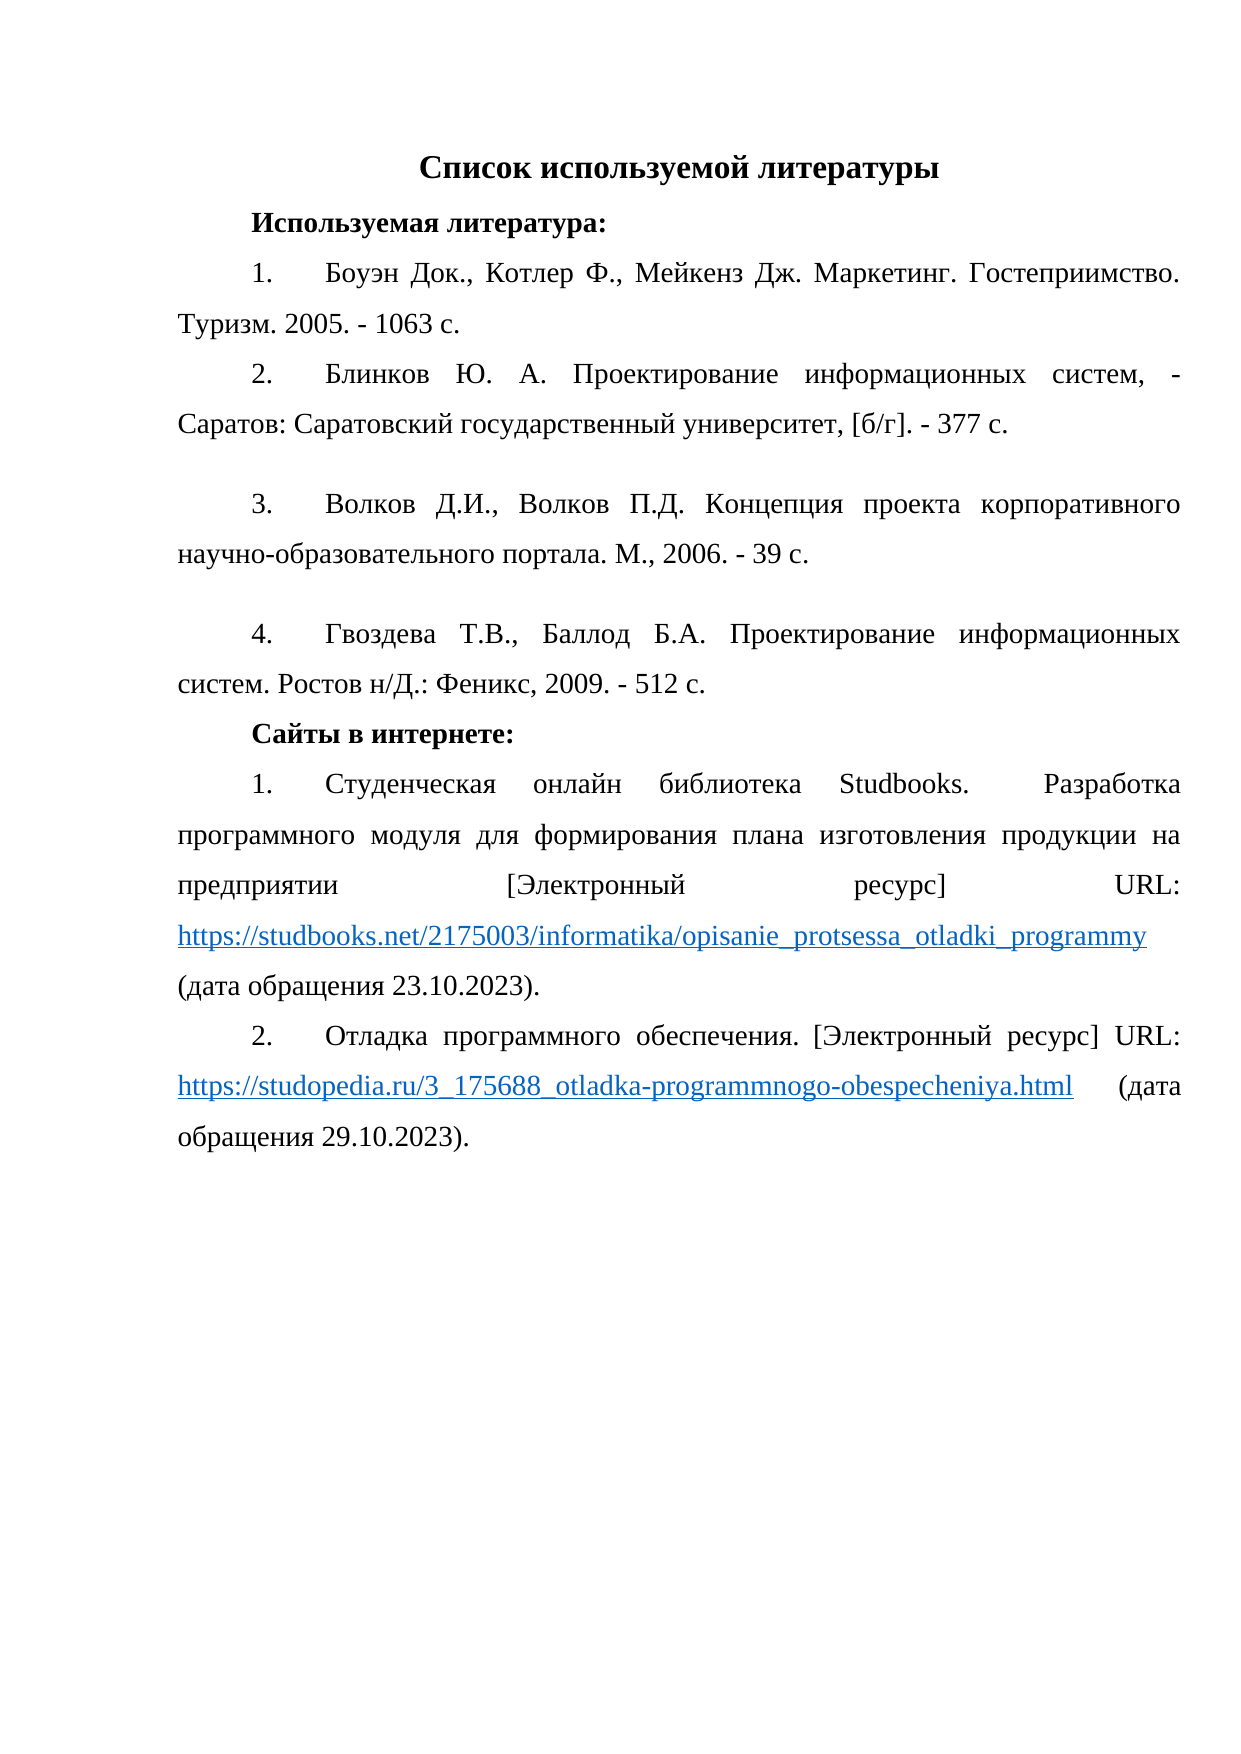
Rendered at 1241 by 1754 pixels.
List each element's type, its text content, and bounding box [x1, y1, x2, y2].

subtitle Список используемой литературы [177, 148, 1181, 186]
list Гвоздева Т.В., Баллод Б.А. Проектирование информационных систем. Ростов н/Д.: Феникс, 2009. - 512 с. [177, 616, 1181, 699]
list Блинков Ю. А. Проектирование информационных систем, - Саратов: Саратовский государственный университет, [б/г]. - 377 с. [177, 356, 1181, 440]
list Волков Д.И., Волков П.Д. Концепция проекта корпоративного научно-образовательного портала. М., 2006. - 39 с. [177, 486, 1181, 570]
text Используемая литература: [177, 205, 1181, 239]
list Отладка программного обеспечения. [Электронный ресурс] URL: https://studopedia.ru/3_175688_otladka-programmnogo-obespecheniya.html (дата обращения 29.10.2023). [177, 1018, 1181, 1152]
text Сайты в интернете: [251, 716, 1181, 750]
list Студенческая онлайн библиотека Studbooks. Разработка программного модуля для формирования плана изготовления продукции на предприятии [Электронный ресурс] URL: https://studbooks.net/2175003/informatika/opisanie_protsessa_otladki_programmy (дата обращения 23.10.2023). [177, 767, 1181, 1001]
list Боуэн Док., Котлер Ф., Мейкенз Дж. Маркетинг. Гостеприимство. Туризм. 2005. - 1063 с. [177, 256, 1181, 339]
